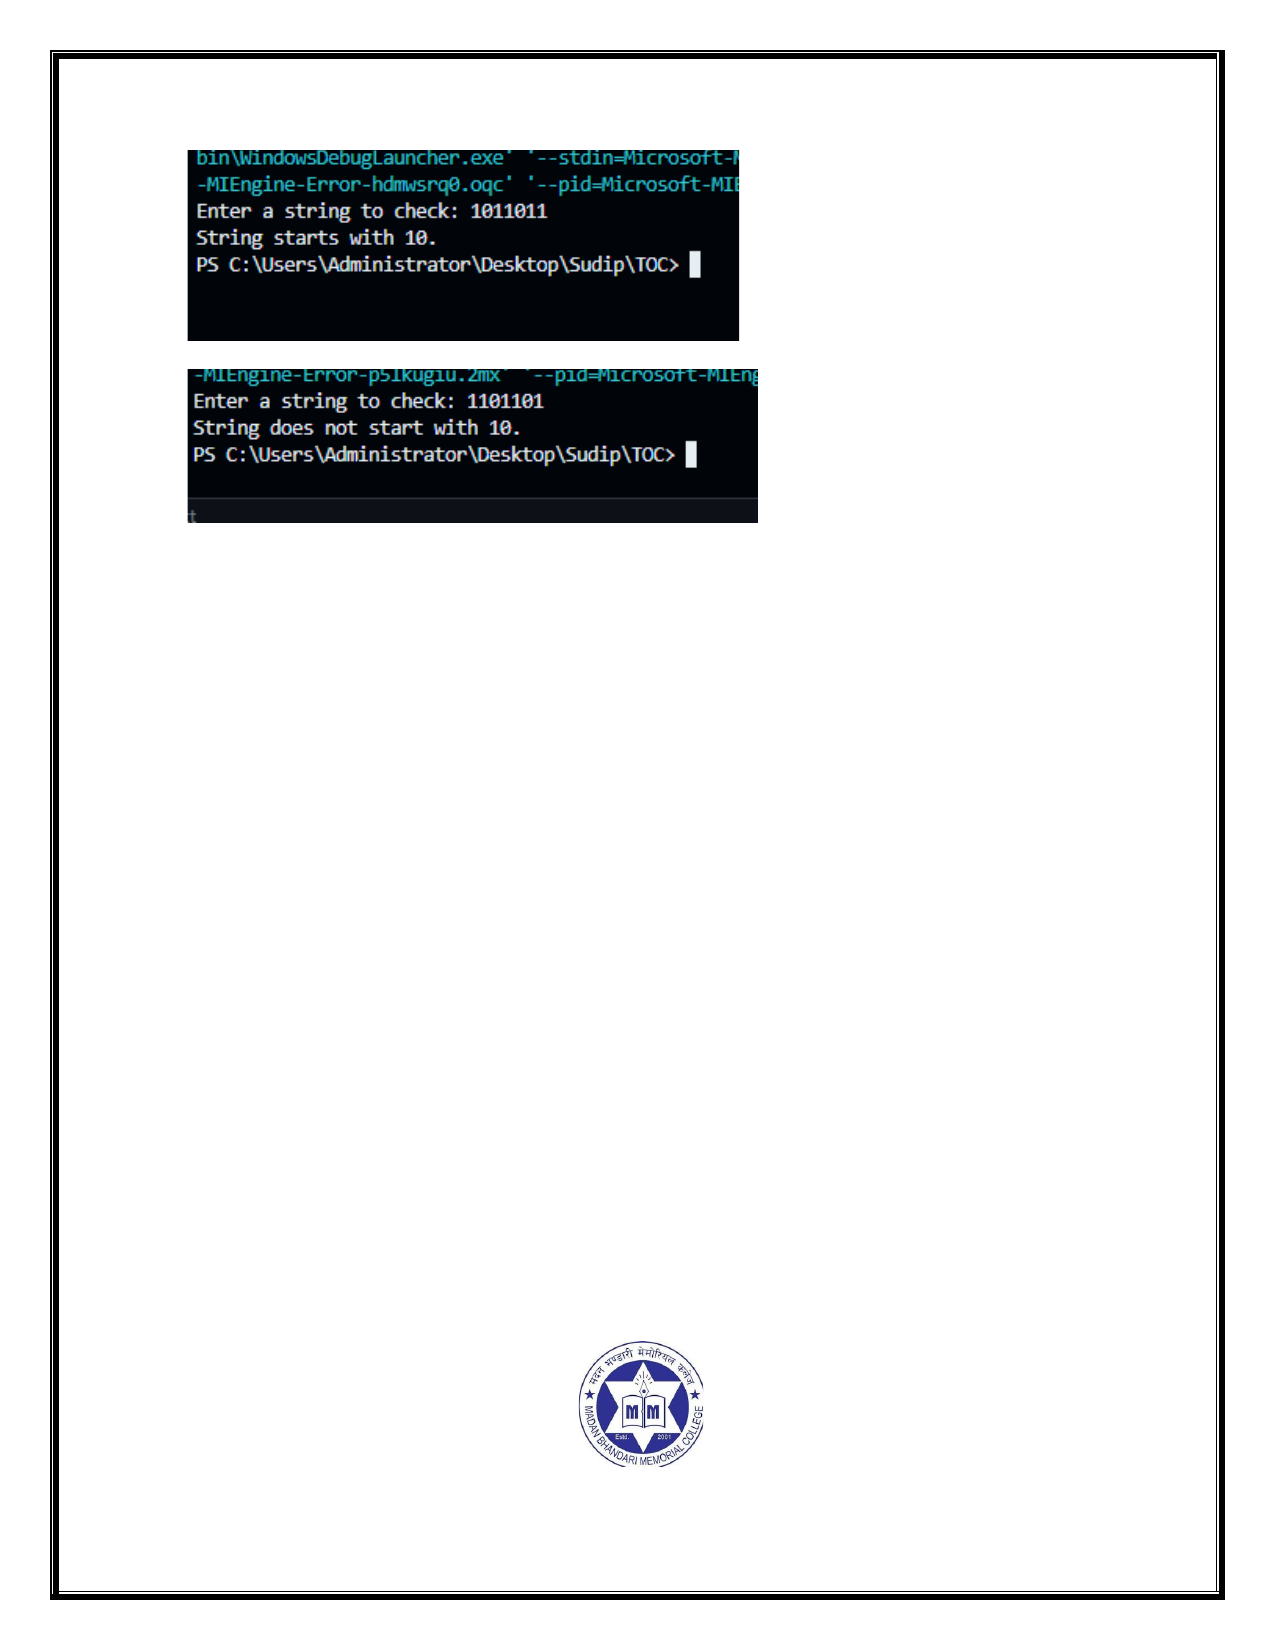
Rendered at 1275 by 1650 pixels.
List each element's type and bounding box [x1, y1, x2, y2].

picture [578, 1341, 704, 1467]
picture [187, 150, 740, 341]
picture [187, 369, 758, 523]
